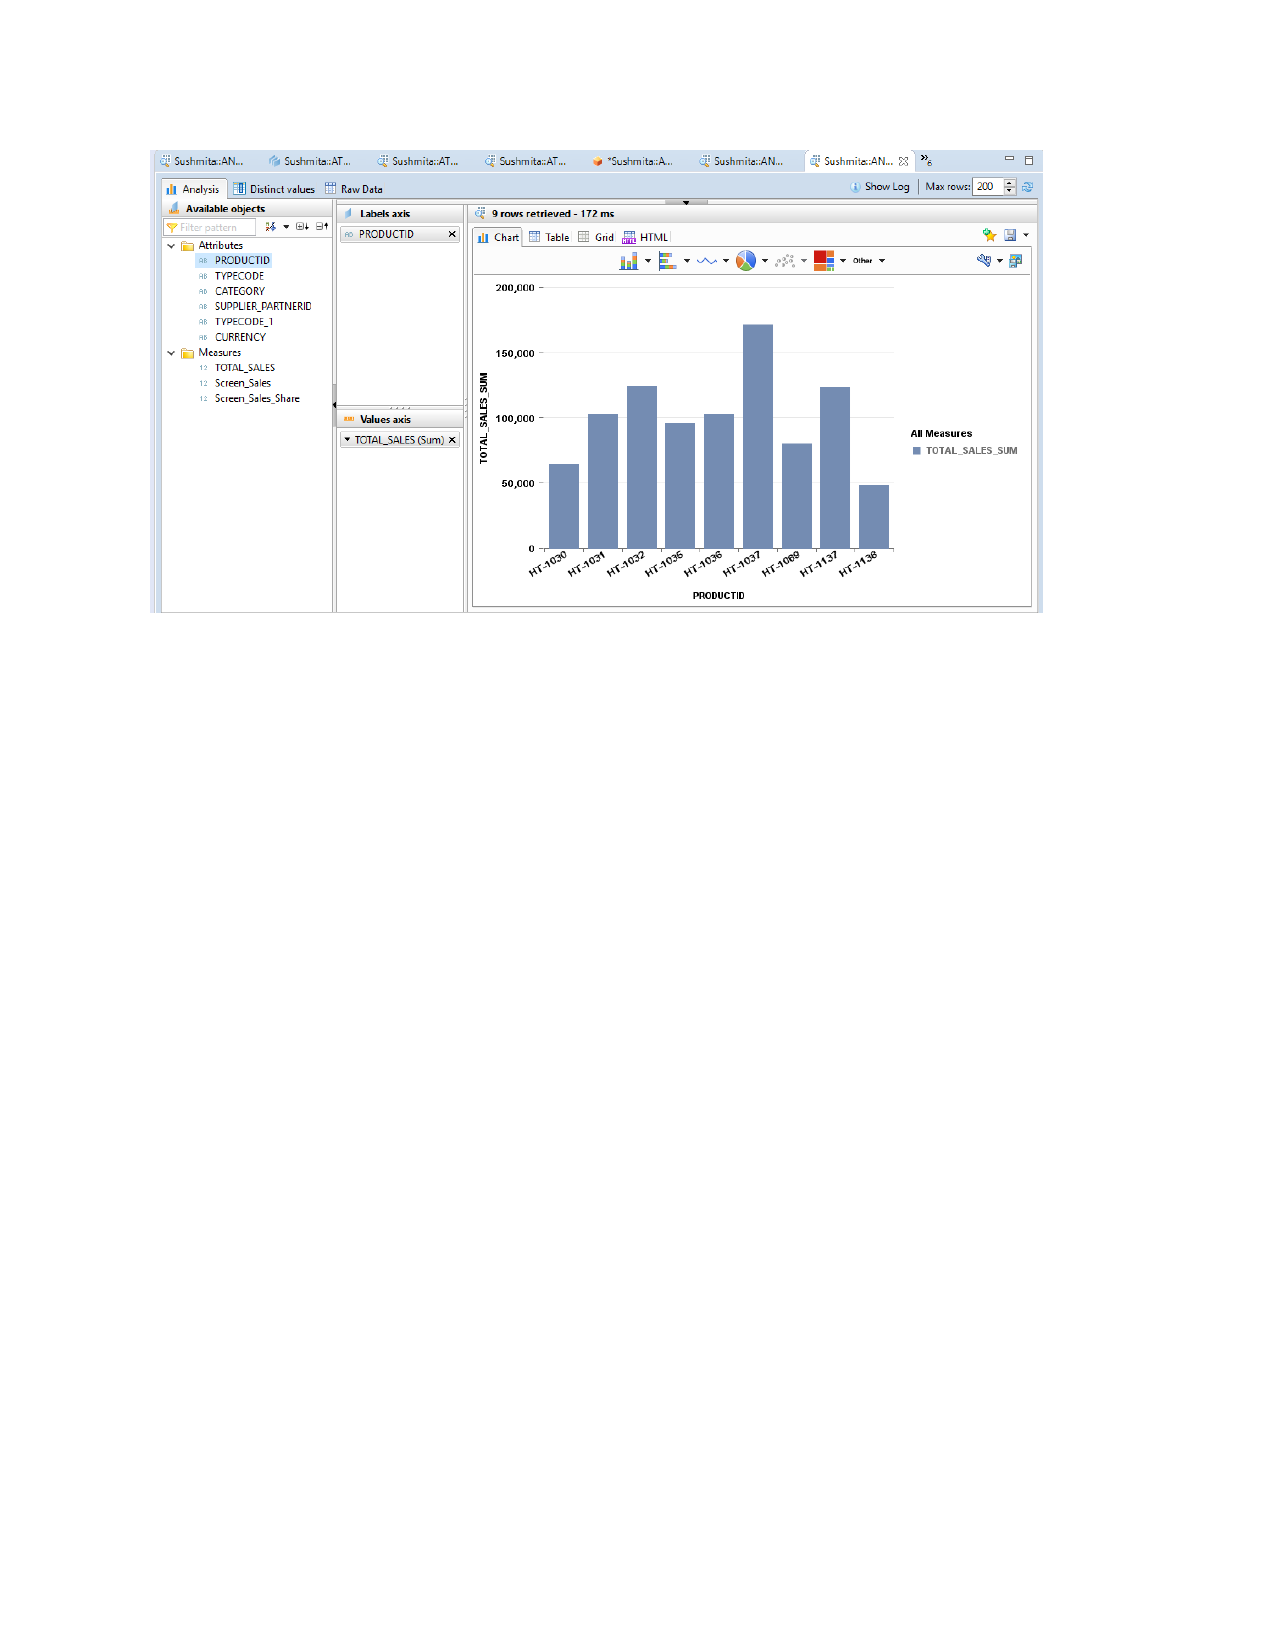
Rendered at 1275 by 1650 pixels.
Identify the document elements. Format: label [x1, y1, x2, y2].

picture [150, 150, 1043, 613]
